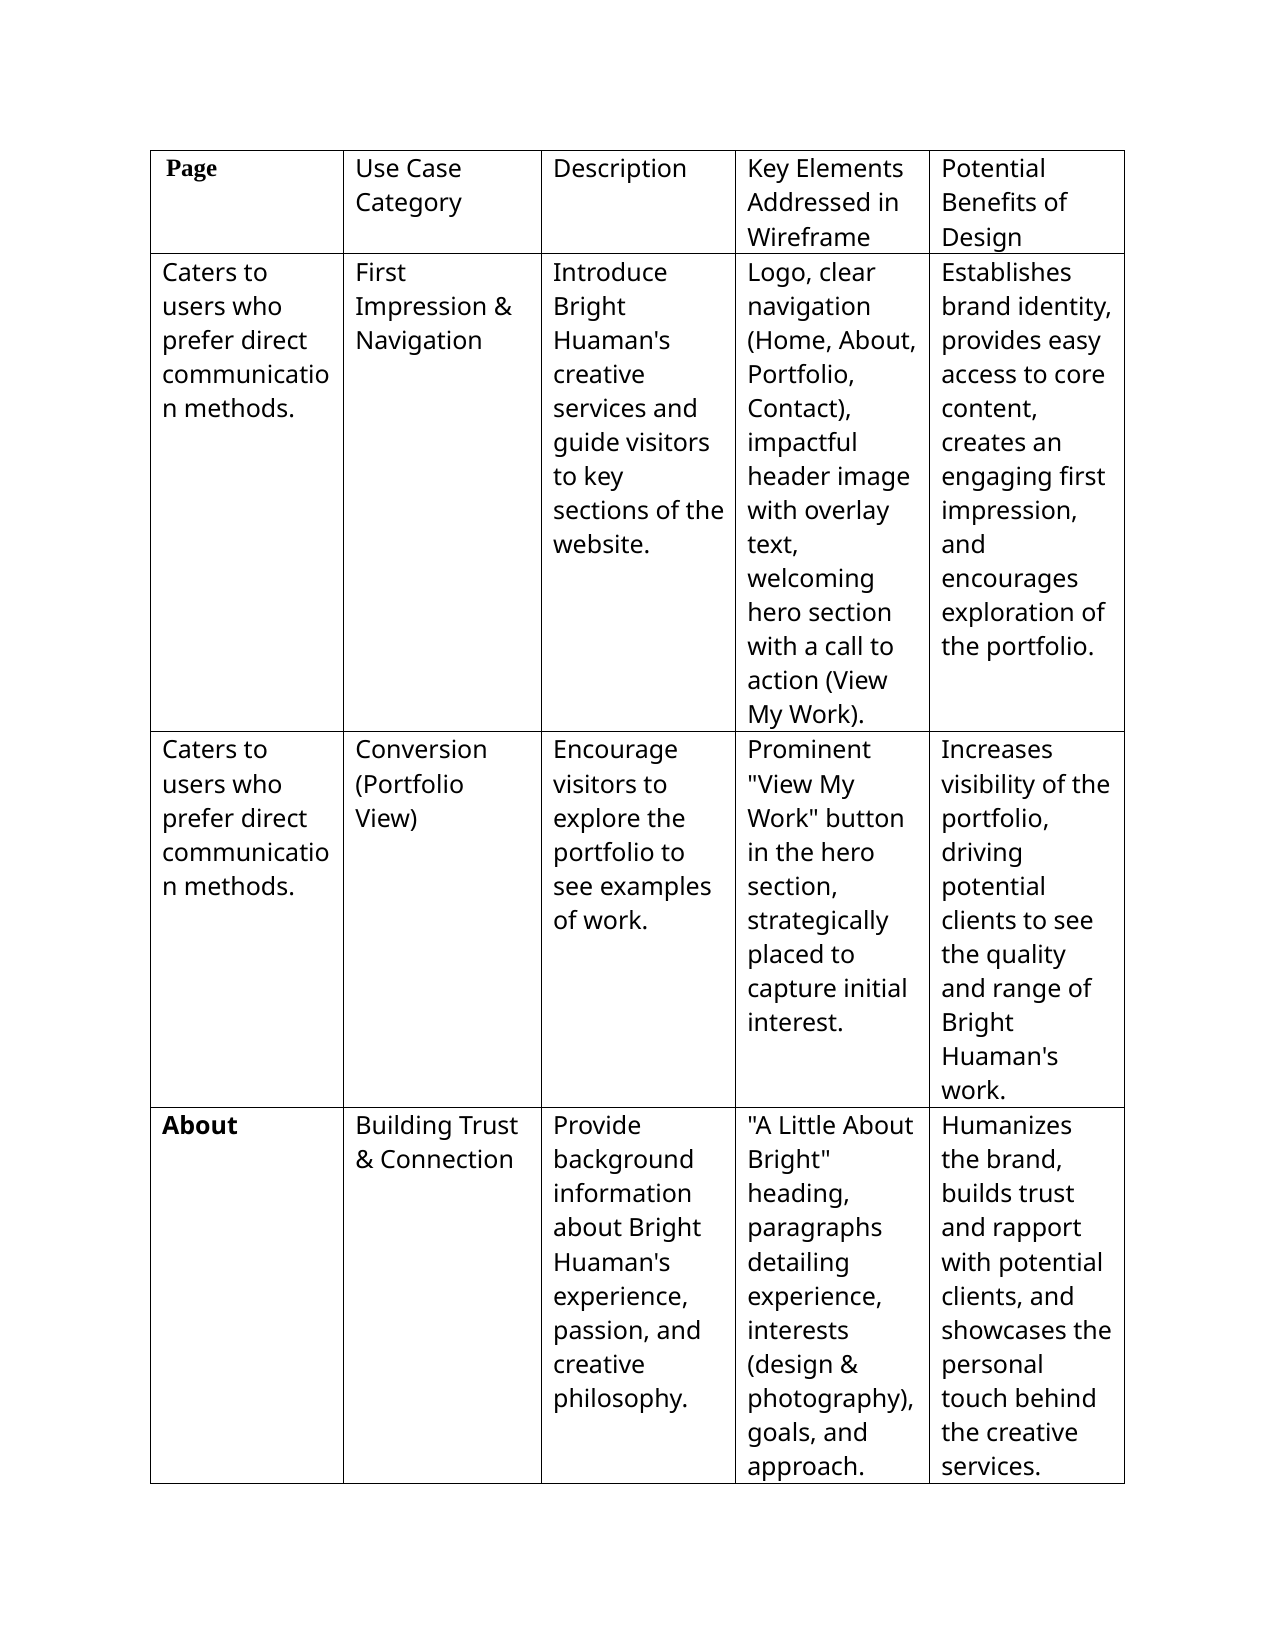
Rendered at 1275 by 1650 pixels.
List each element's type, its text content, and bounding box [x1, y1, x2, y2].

table_header Key Elements Addressed in Wireframe [736, 151, 929, 253]
table_header [151, 151, 343, 253]
table_header Use Case Category [344, 151, 541, 253]
table_cell Humanizes the brand, builds trust and rapport with potential clients, and showcases the personal touch behind the creative services. [930, 1108, 1124, 1483]
table_cell About [151, 1108, 343, 1483]
table_cell Establishes brand identity, provides easy access to core content, creates an engaging first impression, and encourages exploration of the portfolio. [930, 254, 1124, 731]
table_cell Introduce Bright Huaman's creative services and guide visitors to key sections of the website. [542, 254, 735, 731]
table_header Description [542, 151, 735, 253]
table_cell Encourage visitors to explore the portfolio to see examples of work. [542, 732, 735, 1107]
table_cell Caters to users who prefer direct communication methods. [151, 732, 343, 1107]
table_cell Caters to users who prefer direct communication methods. [151, 254, 343, 731]
table_cell Provide background information about Bright Huaman's experience, passion, and creative philosophy. [542, 1108, 735, 1483]
table_cell Logo, clear navigation (Home, About, Portfolio, Contact), impactful header image with overlay text, welcoming hero section with a call to action (View My Work). [736, 254, 929, 731]
table_cell "A Little About Bright" heading, paragraphs detailing experience, interests (design & photography), goals, and approach. [736, 1108, 929, 1483]
table_cell Increases visibility of the portfolio, driving potential clients to see the quality and range of Bright Huaman's work. [930, 732, 1124, 1107]
table_header Potential Benefits of Design [930, 151, 1124, 253]
table_cell Conversion (Portfolio View) [344, 732, 541, 1107]
table_cell Building Trust & Connection [344, 1108, 541, 1483]
table_cell First Impression & Navigation [344, 254, 541, 731]
table_cell Prominent "View My Work" button in the hero section, strategically placed to capture initial interest. [736, 732, 929, 1107]
